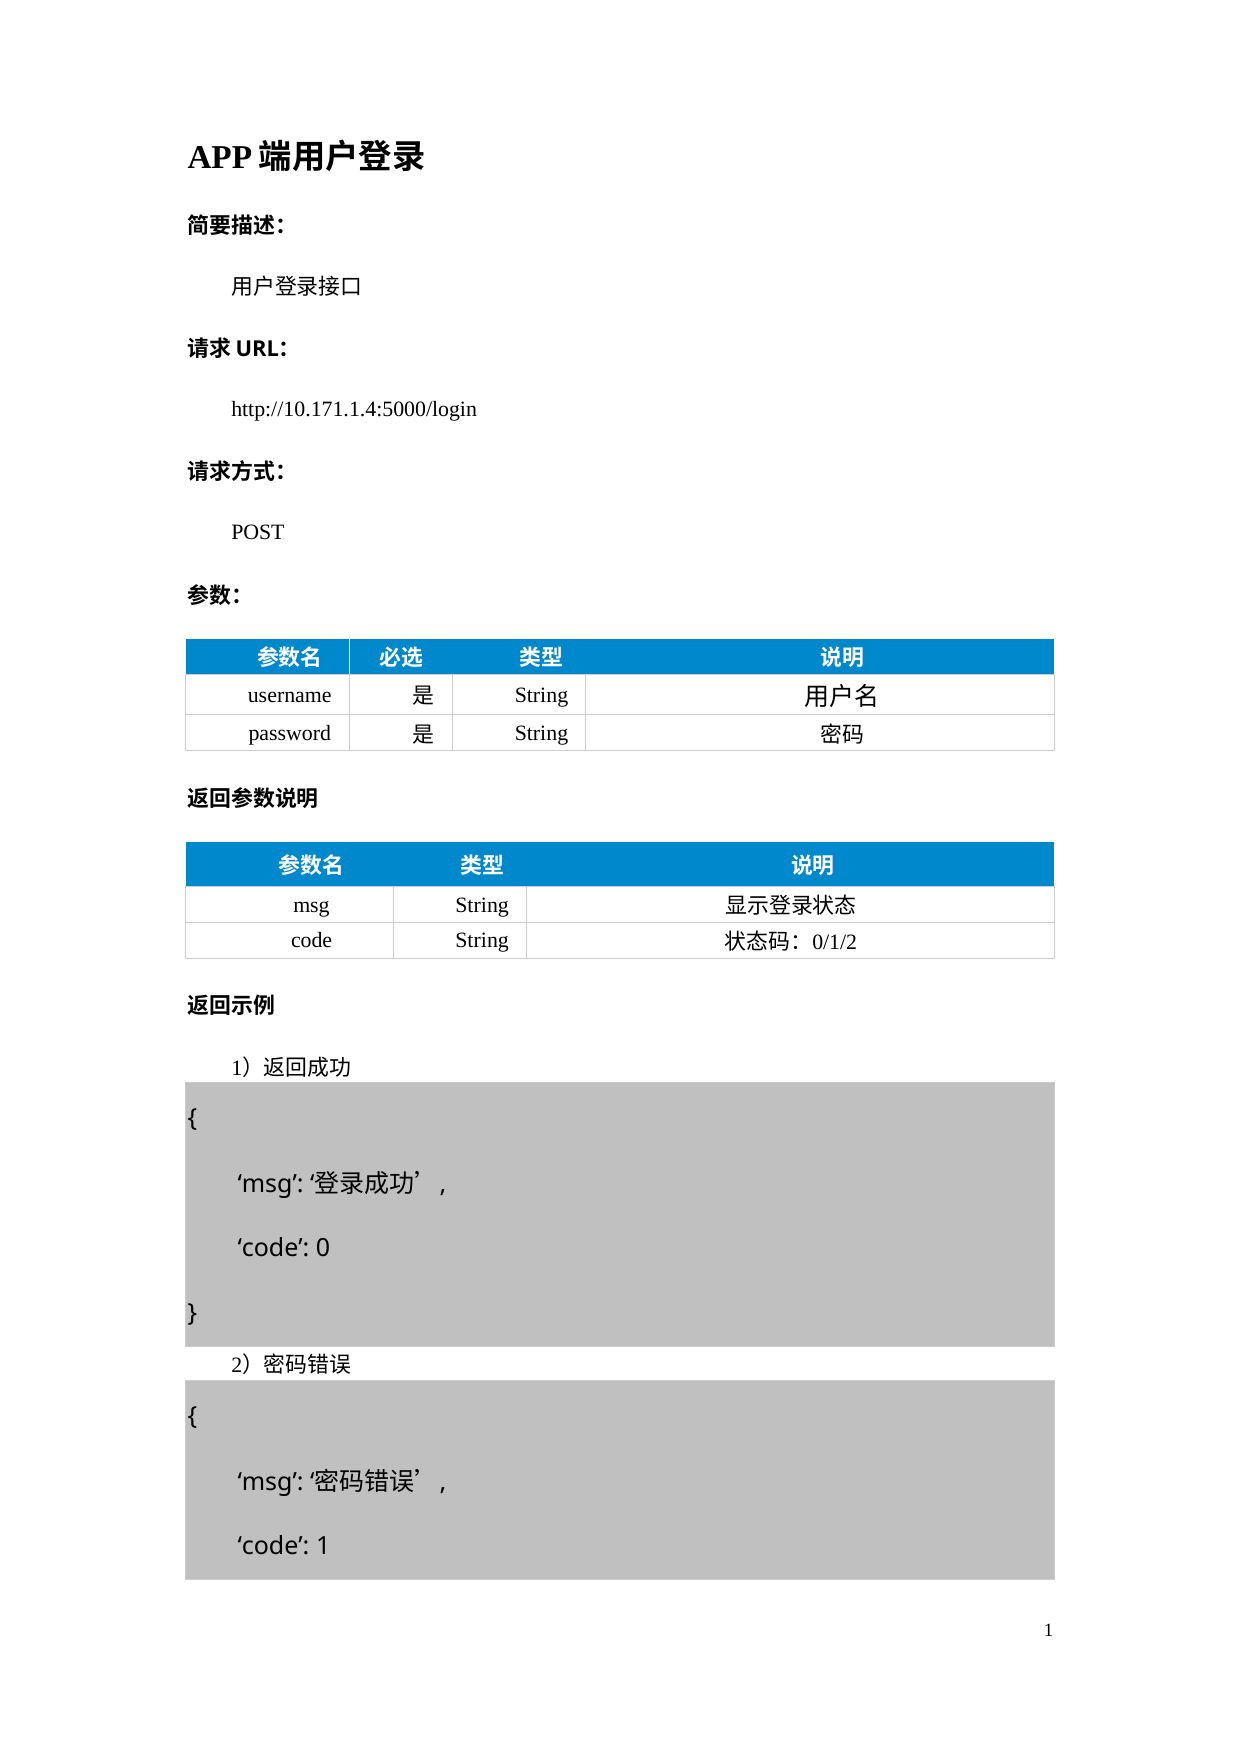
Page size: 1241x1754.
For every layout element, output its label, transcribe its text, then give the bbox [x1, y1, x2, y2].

table_cell code [186, 923, 393, 957]
table_cell String [453, 715, 585, 750]
table_header 说明 [527, 842, 1054, 886]
text 2）密码错误 [187, 1347, 1053, 1379]
table_cell String [394, 887, 526, 922]
table_cell username [186, 675, 349, 714]
table_header 类型 [453, 639, 586, 674]
text 用户登录接口 [187, 269, 1053, 301]
text 返回示例 [187, 988, 1053, 1020]
text 请求方式： [187, 454, 1053, 486]
table_header { ‘msg’: ‘登录成功’, ‘code’: 0 } [186, 1083, 1054, 1346]
text 请求URL： [187, 331, 1053, 363]
table_cell 密码 [586, 715, 1054, 750]
table_header 说明 [586, 639, 1054, 674]
table_header 必选 [350, 639, 453, 674]
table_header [186, 1381, 1054, 1579]
table_cell String [394, 923, 526, 957]
text POST [187, 516, 1053, 548]
text 简要描述： [187, 207, 1053, 240]
table_cell password [186, 715, 349, 750]
table_cell 显示登录状态 [527, 887, 1054, 922]
table_header 参数名 [186, 639, 349, 674]
subtitle APP端用户登录 [187, 130, 1053, 178]
text 参数： [187, 577, 1053, 610]
table_cell 用户名 [586, 675, 1054, 714]
table_cell 状态码：0/1/2 [527, 923, 1054, 957]
table_header 类型 [393, 842, 527, 886]
table_cell String [453, 675, 585, 714]
table_cell 是 [350, 675, 452, 714]
table_cell msg [186, 887, 393, 922]
table_header 参数名 [186, 842, 393, 886]
text http://10.171.1.4:5000/login [187, 392, 1053, 425]
text 返回参数说明 [187, 780, 1053, 813]
table_cell 是 [350, 715, 452, 750]
text 1）返回成功 [187, 1049, 1053, 1082]
